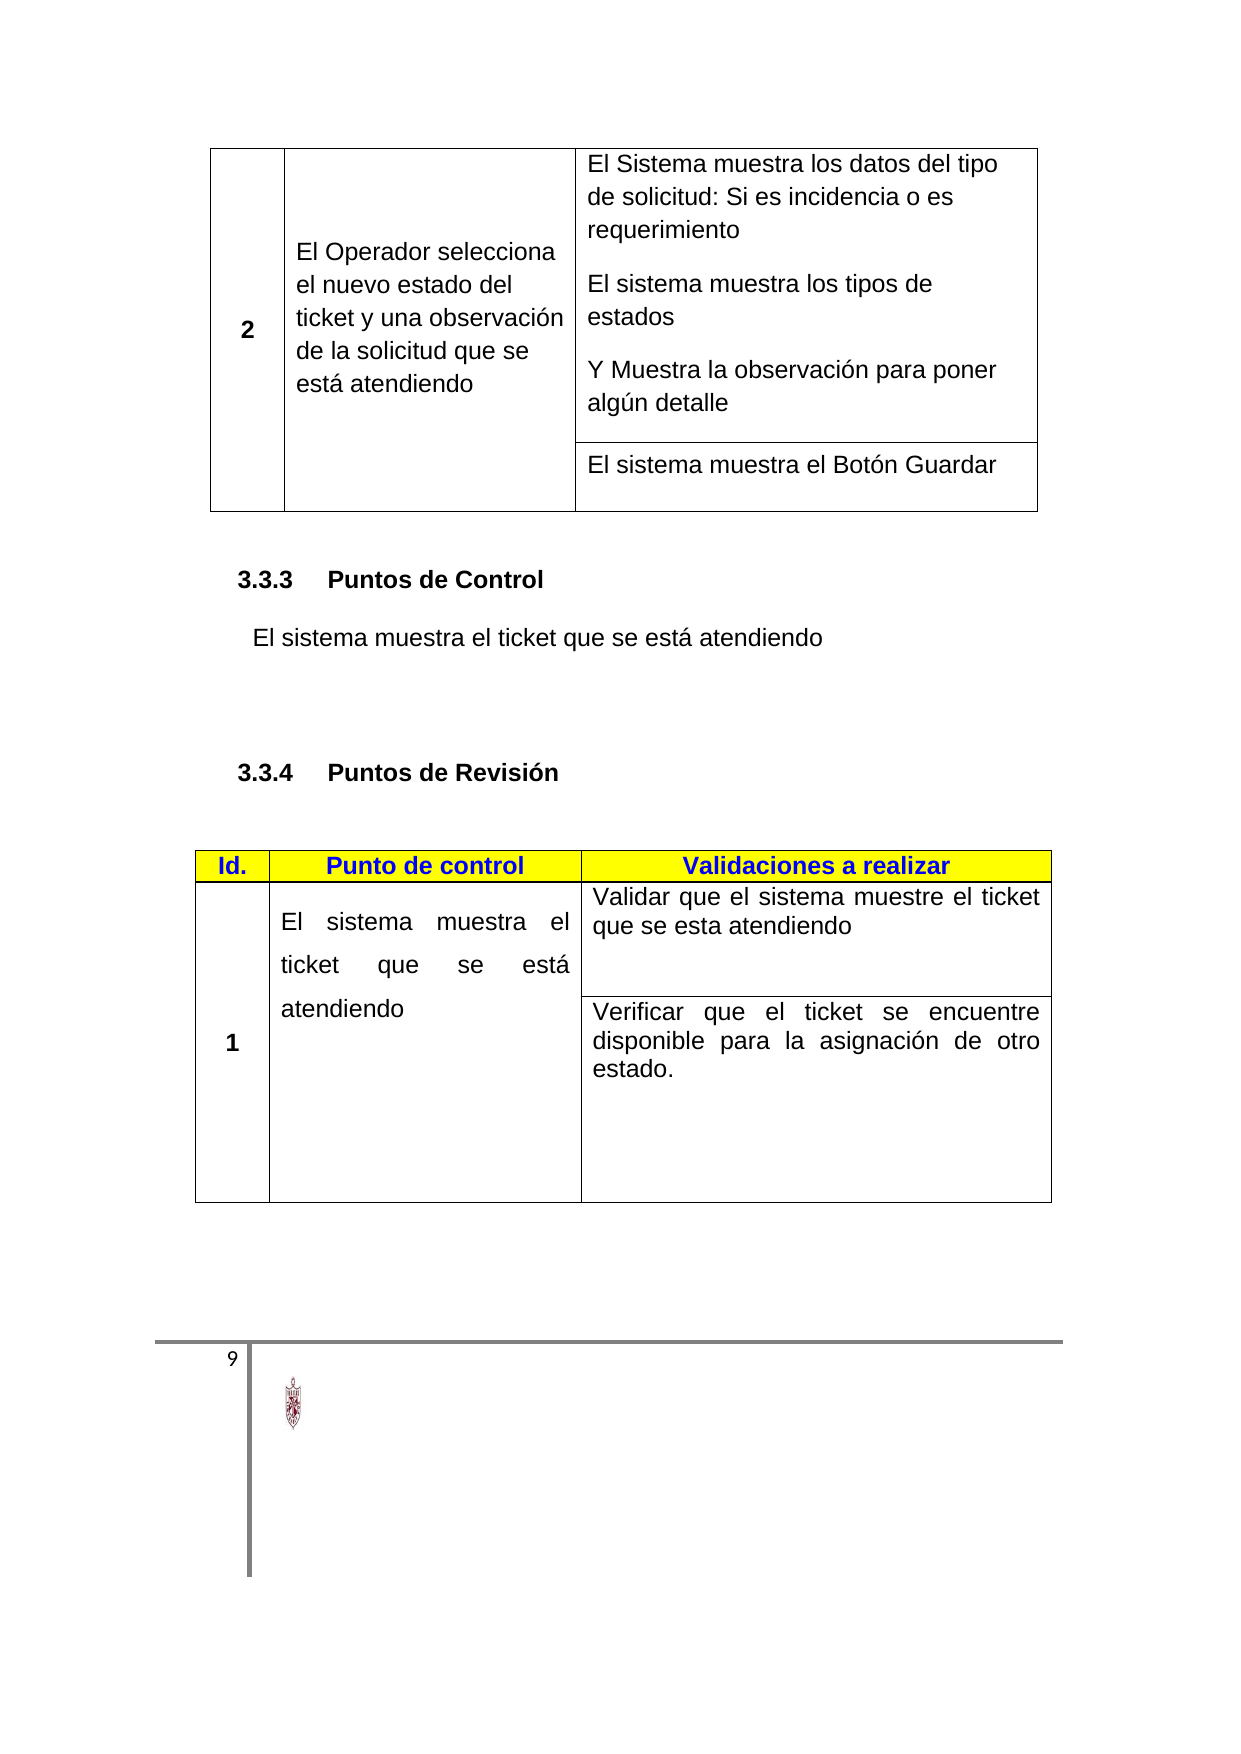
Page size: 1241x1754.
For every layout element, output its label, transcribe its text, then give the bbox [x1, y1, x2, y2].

table_cell 1 [196, 883, 269, 1202]
table_cell El sistema muestra el ticket que se está atendiendo [270, 883, 581, 1202]
table_header Id. [196, 851, 269, 881]
table_header Punto de control [270, 851, 581, 881]
table_cell 2 [211, 149, 284, 511]
table_cell El sistema muestra el Botón Guardar [576, 443, 1037, 511]
table_cell El Sistema muestra los datos del tipo de solicitud: Si es incidencia o es requerimiento El sistema muestra los tipos de estados Y Muestra la observación para poner algún detalle [576, 149, 1037, 442]
table_header Validaciones a realizar [582, 851, 1051, 881]
table_cell Verificar que el ticket se encuentre disponible para la asignación de otro estado. [582, 997, 1051, 1202]
text El sistema muestra el ticket que se está atendiendo [252, 623, 1063, 651]
table_cell Validar que el sistema muestre el ticket que se esta atendiendo [582, 883, 1051, 996]
text 3.3.3 Puntos de Control [237, 565, 1063, 593]
picture [272, 1376, 319, 1430]
text 3.3.4 Puntos de Revisión [237, 758, 1063, 787]
table_cell El Operador selecciona el nuevo estado del ticket y una observación de la solicitud que se está atendiendo [285, 149, 575, 511]
